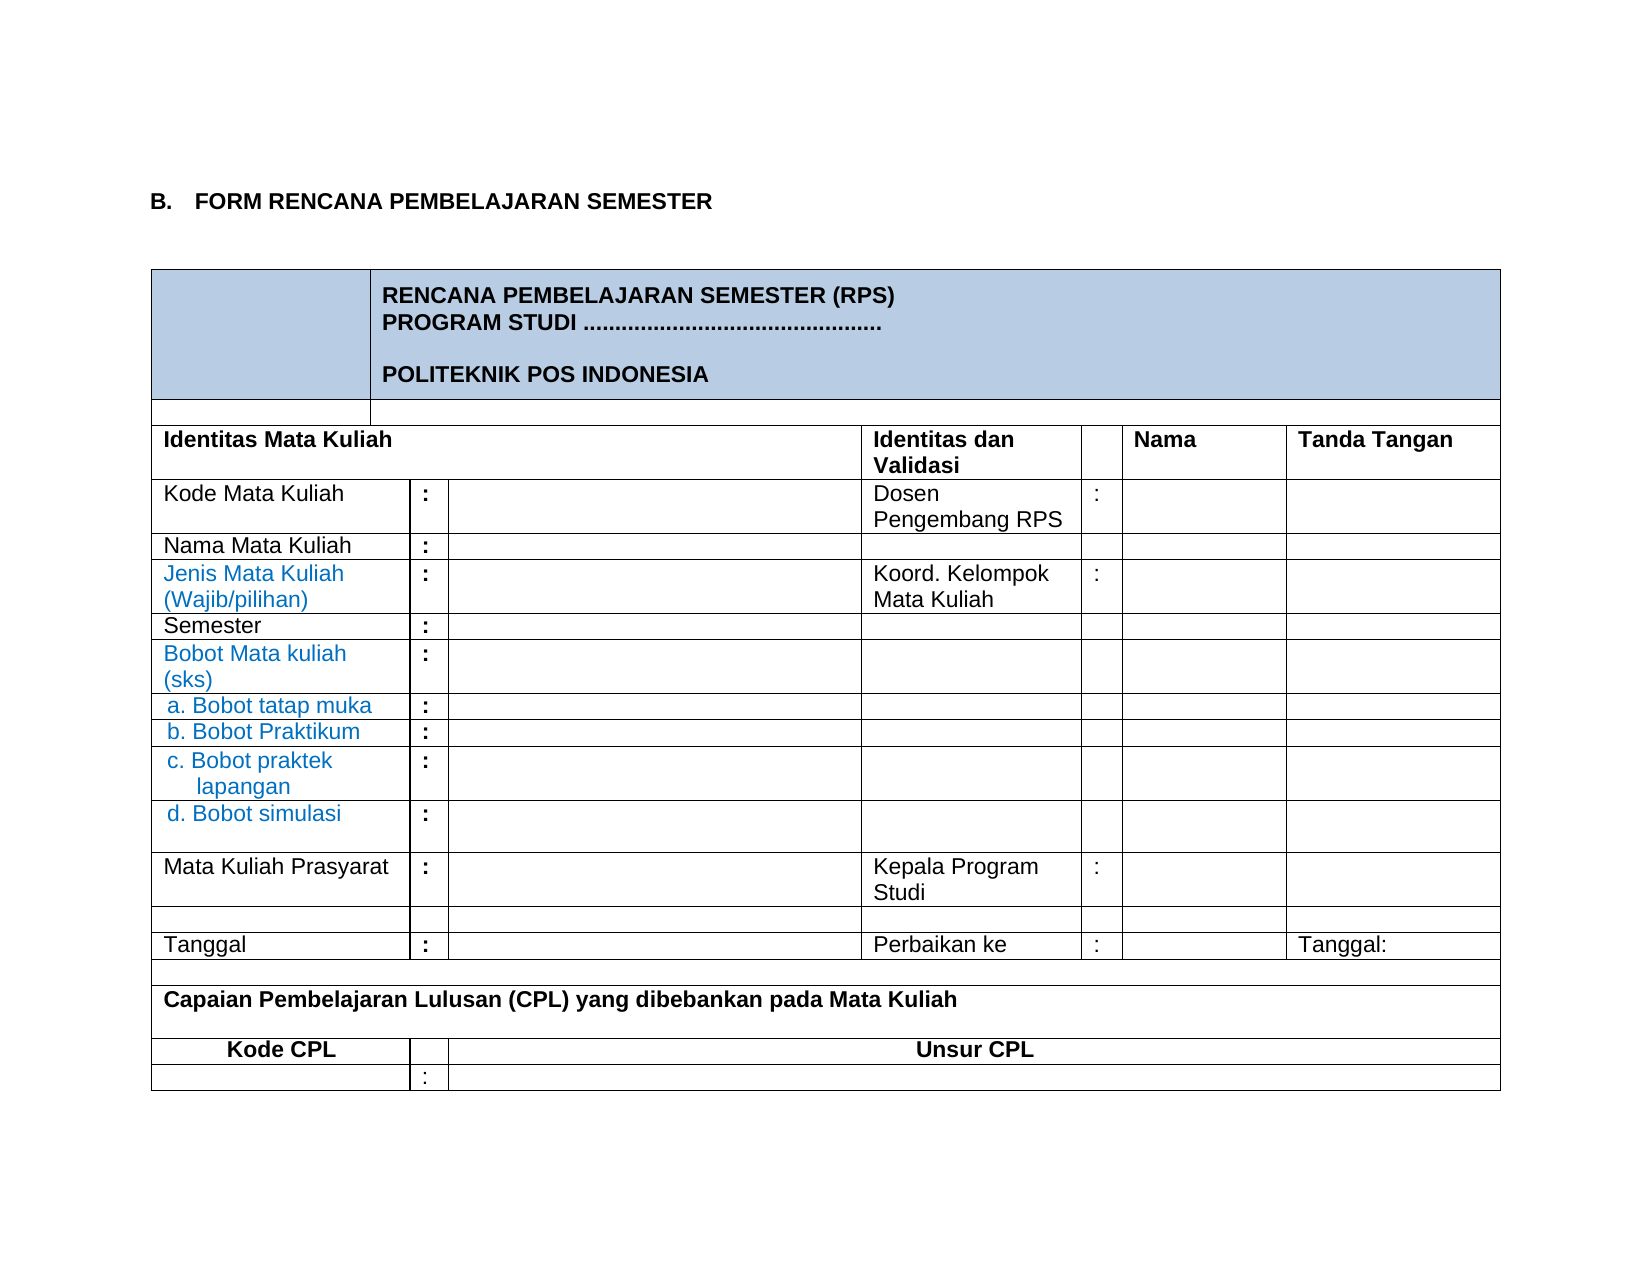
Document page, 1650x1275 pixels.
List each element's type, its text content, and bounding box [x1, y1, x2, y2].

table_cell : [1082, 560, 1122, 613]
table_cell Bobot Mata kuliah (sks) [152, 640, 409, 693]
table_header RENCANA PEMBELAJARAN SEMESTER (RPS) PROGRAM STUDI ............................................... POLITEKNIK POS INDONESIA [371, 270, 1500, 399]
table_cell [862, 907, 1081, 932]
table_cell [862, 801, 1081, 852]
table_cell : [411, 853, 448, 906]
table_cell [449, 480, 861, 533]
table_cell Perbaikan ke [862, 933, 1081, 958]
table_cell [411, 907, 448, 932]
table_cell [449, 933, 861, 958]
table_cell : [411, 480, 448, 533]
table_cell [1082, 694, 1122, 719]
table_cell [449, 534, 861, 559]
table_cell [152, 400, 370, 425]
table_cell Kepala Program Studi [862, 853, 1081, 906]
table_cell [1082, 907, 1122, 932]
table_cell [1123, 640, 1286, 693]
subtitle FORM RENCANA PEMBELAJARAN SEMESTER [150, 188, 1512, 214]
table_cell Tanggal [152, 933, 409, 958]
table_cell [1123, 480, 1286, 533]
table_cell Identitas dan Validasi [862, 426, 1081, 479]
table_cell [1287, 853, 1500, 906]
table_cell [862, 694, 1081, 719]
table_cell a. Bobot tatap muka [152, 694, 409, 719]
table_cell [1082, 426, 1122, 479]
table_cell [1287, 801, 1500, 852]
table_header [152, 270, 370, 399]
table_cell : [411, 720, 448, 746]
table_cell : [1082, 853, 1122, 906]
table_cell [1287, 480, 1500, 533]
table_cell [1123, 560, 1286, 613]
table_cell Semester [152, 614, 409, 639]
table_cell [152, 907, 409, 932]
table_cell d. Bobot simulasi [152, 801, 409, 852]
table_cell Capaian Pembelajaran Lulusan (CPL) yang dibebankan pada Mata Kuliah [152, 986, 1500, 1037]
table_cell [449, 640, 861, 693]
table_cell Dosen Pengembang RPS [862, 480, 1081, 533]
table_cell : [411, 614, 448, 639]
table_cell [152, 1065, 409, 1090]
table_cell : [411, 694, 448, 719]
table_cell : [1082, 933, 1122, 958]
table_cell [1082, 801, 1122, 852]
table_cell [1287, 907, 1500, 932]
table_cell [862, 640, 1081, 693]
table_cell [1123, 614, 1286, 639]
table_cell [1123, 933, 1286, 958]
table_cell Nama Mata Kuliah [152, 534, 409, 559]
table_cell [862, 747, 1081, 799]
table_cell : [411, 801, 448, 852]
table_cell Kode CPL [152, 1039, 409, 1064]
table_cell [449, 801, 861, 852]
table_cell Tanggal: [1287, 933, 1500, 958]
table_cell [449, 747, 861, 799]
table_cell [449, 614, 861, 639]
table_cell Tanda Tangan [1287, 426, 1500, 479]
table_cell [862, 614, 1081, 639]
table_cell [862, 720, 1081, 746]
table_cell : [411, 534, 448, 559]
table_cell [449, 560, 861, 613]
table_cell [862, 534, 1081, 559]
table_cell [449, 694, 861, 719]
table_cell [1123, 534, 1286, 559]
table_cell [152, 960, 1500, 985]
table_cell [449, 720, 861, 746]
table_cell c. Bobot praktek lapangan [152, 747, 409, 799]
table_cell : [411, 747, 448, 799]
table_cell [1082, 614, 1122, 639]
table_cell [1287, 747, 1500, 799]
table_cell [449, 907, 861, 932]
table_cell : [411, 1065, 448, 1090]
table_cell Nama [1123, 426, 1286, 479]
table_cell [1123, 907, 1286, 932]
table_cell Koord. Kelompok Mata Kuliah [862, 560, 1081, 613]
table_cell [1082, 640, 1122, 693]
table_cell [1287, 694, 1500, 719]
table_cell [371, 400, 1500, 425]
table_cell b. Bobot Praktikum [152, 720, 409, 746]
table_cell Unsur CPL [449, 1039, 1500, 1064]
table_cell [449, 1065, 1500, 1090]
table_cell [1287, 720, 1500, 746]
table_cell Identitas Mata Kuliah [152, 426, 861, 479]
table_cell : [411, 560, 448, 613]
table_cell [1082, 747, 1122, 799]
table_cell [1123, 853, 1286, 906]
table_cell [1082, 534, 1122, 559]
table_cell [1287, 534, 1500, 559]
table_cell [449, 853, 861, 906]
table_cell [411, 1039, 448, 1064]
table_cell [1287, 640, 1500, 693]
table_cell Mata Kuliah Prasyarat [152, 853, 409, 906]
table_cell Jenis Mata Kuliah (Wajib/pilihan) [152, 560, 409, 613]
table_cell : [411, 933, 448, 958]
table_cell [1123, 747, 1286, 799]
table_cell [1287, 614, 1500, 639]
table_cell [1123, 720, 1286, 746]
table_cell Kode Mata Kuliah [152, 480, 409, 533]
table_cell [1123, 801, 1286, 852]
table_cell : [411, 640, 448, 693]
table_cell [1123, 694, 1286, 719]
table_cell [1082, 720, 1122, 746]
table_cell [1287, 560, 1500, 613]
table_cell : [1082, 480, 1122, 533]
